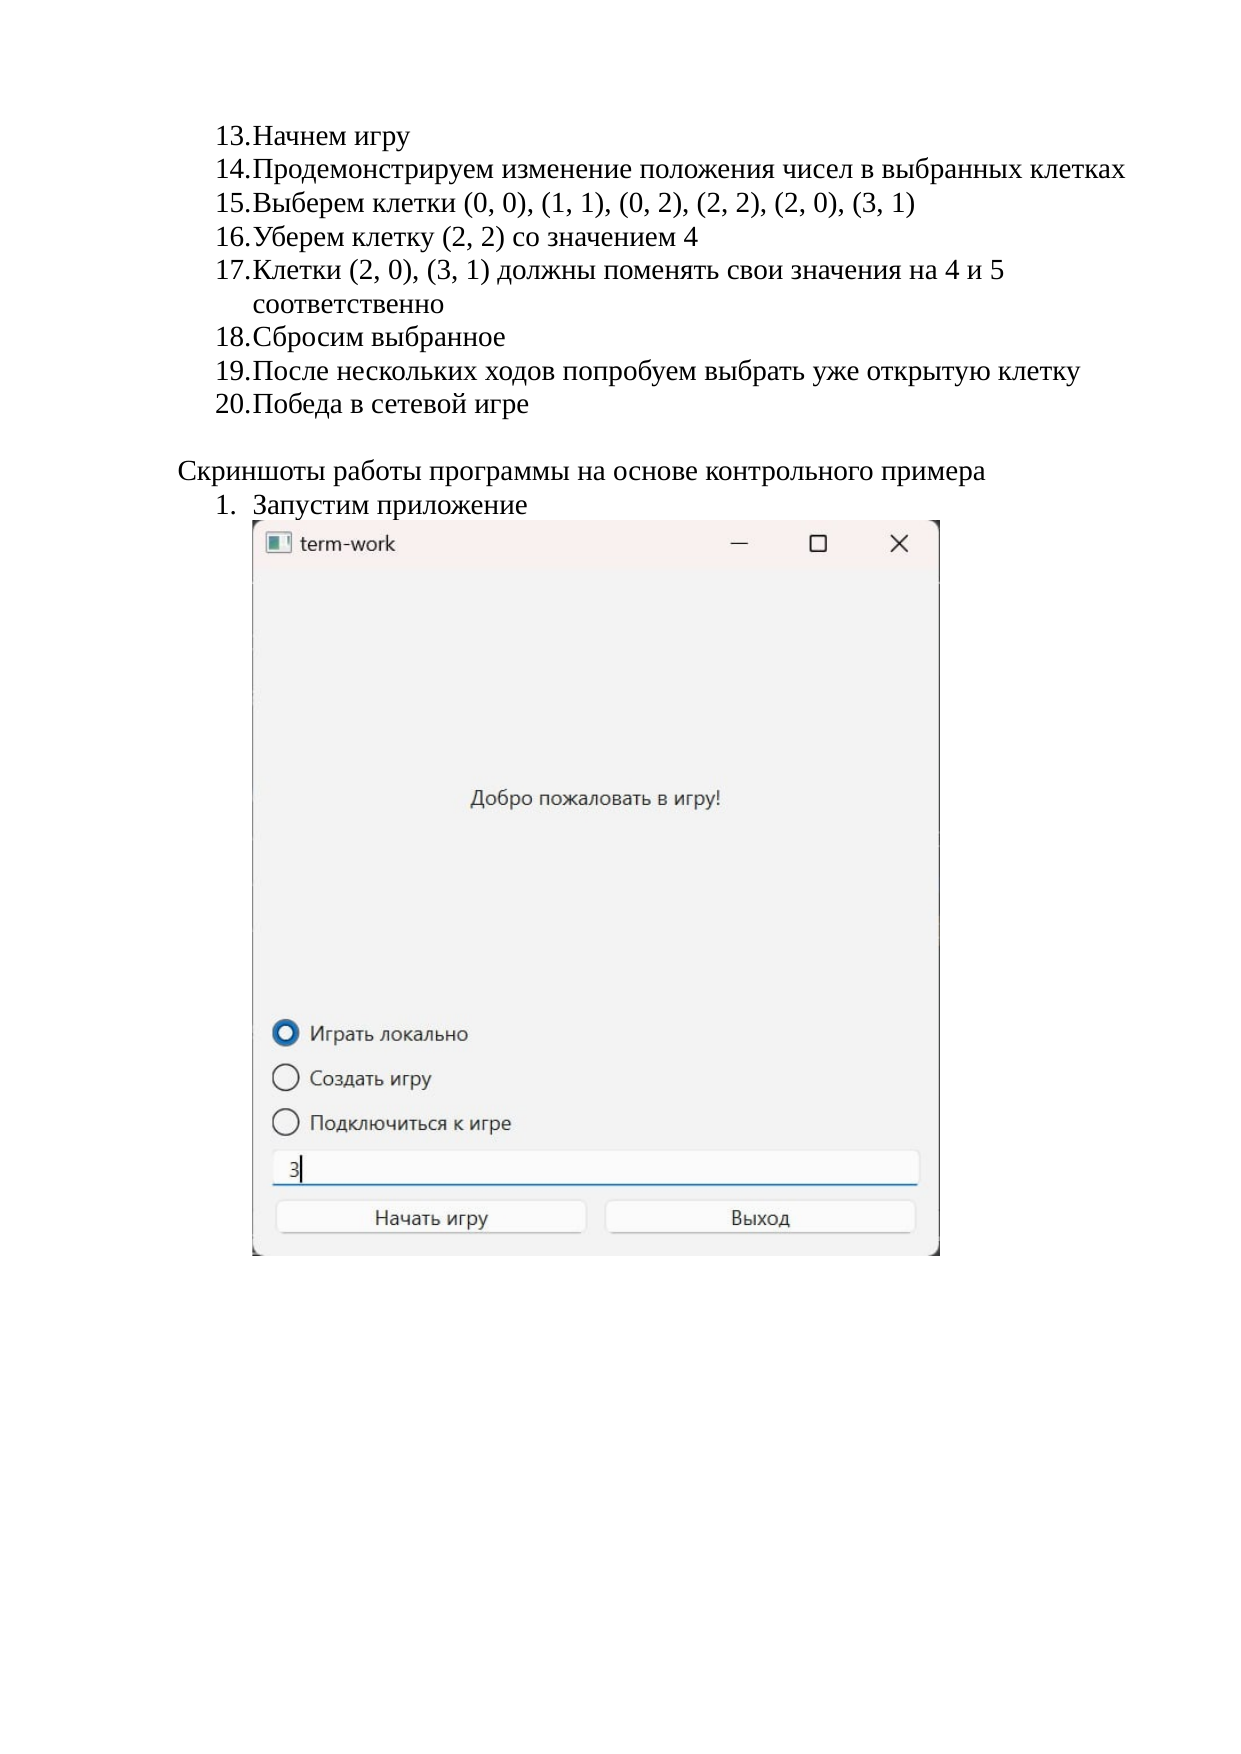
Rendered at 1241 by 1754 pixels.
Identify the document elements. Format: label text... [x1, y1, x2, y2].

list Победа в сетевой игре [215, 386, 1152, 420]
picture [252, 520, 940, 1256]
list После нескольких ходов попробуем выбрать уже открытую клетку [215, 353, 1152, 386]
list Уберем клетку (2, 2) со значением 4 [215, 219, 1152, 252]
list Клетки (2, 0), (3, 1) должны поменять свои значения на 4 и 5 соответственно [215, 252, 1152, 319]
list Выберем клетки (0, 0), (1, 1), (0, 2), (2, 2), (2, 0), (3, 1) [215, 185, 1152, 219]
list Начнем игру [215, 118, 1152, 152]
list Сбросим выбранное [215, 319, 1152, 353]
text Скриншоты работы программы на основе контрольного примера [177, 453, 1152, 487]
list Продемонстрируем изменение положения чисел в выбранных клетках [215, 152, 1152, 185]
